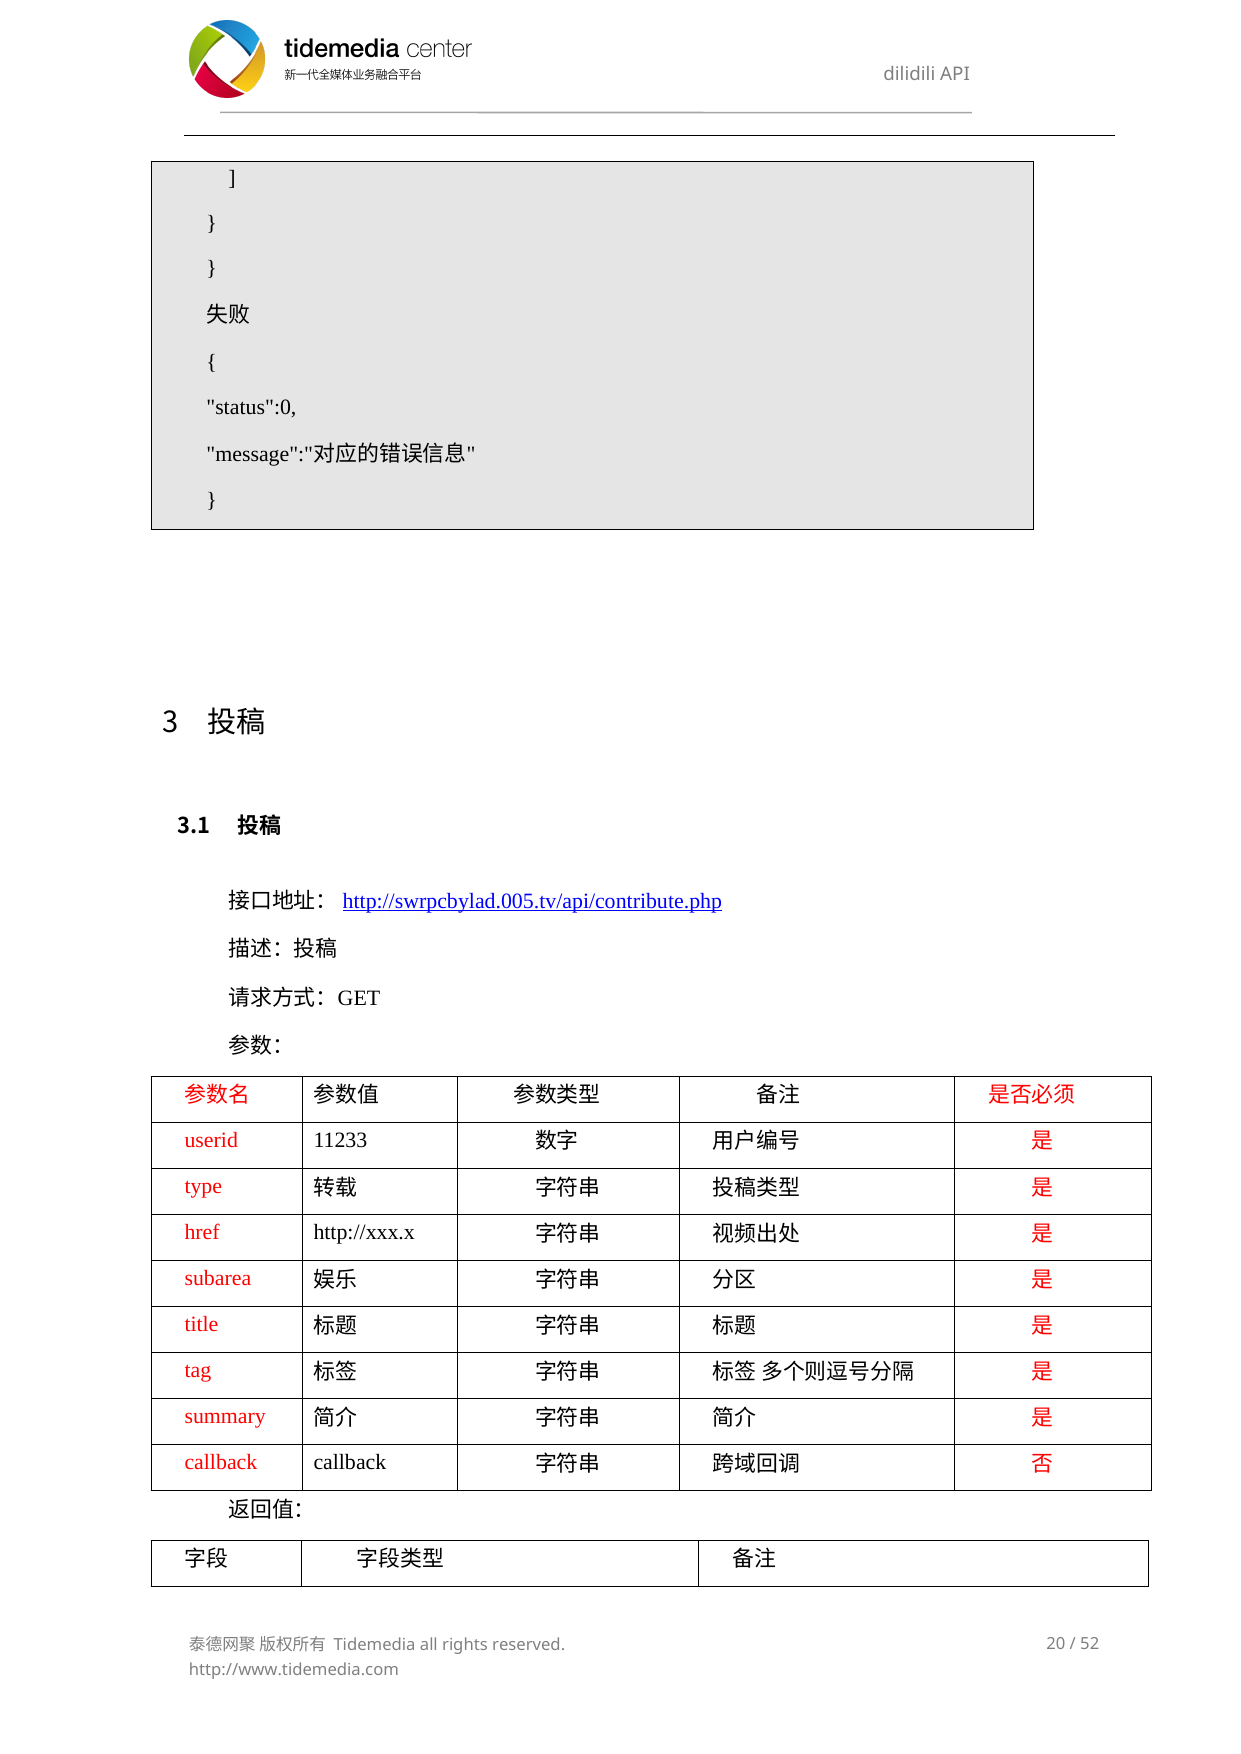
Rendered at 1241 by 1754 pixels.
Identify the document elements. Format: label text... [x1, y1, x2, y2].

table_cell 字符串 [458, 1169, 679, 1214]
table_header 字段类型 [302, 1541, 698, 1586]
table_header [152, 162, 1033, 529]
table_cell 是 [955, 1261, 1151, 1306]
table_cell 简介 [303, 1399, 457, 1444]
table_cell 是 [955, 1307, 1151, 1352]
table_header 备注 [699, 1541, 1148, 1586]
table_cell callback [152, 1445, 302, 1490]
table_header 是否必须 [955, 1077, 1151, 1122]
table_cell 标题 [303, 1307, 457, 1352]
table_cell 是 [955, 1353, 1151, 1398]
table_cell 是 [955, 1399, 1151, 1444]
table_cell subarea [152, 1261, 302, 1306]
table_cell 用户编号 [680, 1123, 954, 1168]
table_header 参数值 [303, 1077, 457, 1122]
table_cell 字符串 [458, 1307, 679, 1352]
table_cell 11233 [303, 1123, 457, 1168]
table_cell 跨域回调 [680, 1445, 954, 1490]
table_cell 分区 [680, 1261, 954, 1306]
table_cell 投稿类型 [680, 1169, 954, 1214]
table_cell 简介 [680, 1399, 954, 1444]
table_cell 是 [955, 1123, 1151, 1168]
table_cell summary [152, 1399, 302, 1444]
table_cell 标题 [680, 1307, 954, 1352]
table_cell 转载 [303, 1169, 457, 1214]
text 请求方式：GET [184, 979, 1115, 1012]
table_header 备注 [680, 1077, 954, 1122]
table_cell 否 [955, 1445, 1151, 1490]
subtitle 投稿 [177, 807, 1231, 840]
table_header 字段 [152, 1541, 301, 1586]
table_cell 视频出处 [680, 1215, 954, 1260]
table_cell 字符串 [458, 1353, 679, 1398]
text 返回值： [184, 1491, 1115, 1524]
text 参数： [184, 1028, 1115, 1060]
table_cell 标签 [303, 1353, 457, 1398]
table_cell 字符串 [458, 1215, 679, 1260]
picture [184, 17, 492, 103]
text 接口地址： http://swrpcbylad.005.tv/api/contribute.php [184, 883, 1115, 915]
table_cell 字符串 [458, 1399, 679, 1444]
table_cell 是 [955, 1169, 1151, 1214]
table_cell tag [152, 1353, 302, 1398]
table_cell 娱乐 [303, 1261, 457, 1306]
table_cell title [152, 1307, 302, 1352]
table_header 参数名 [152, 1077, 302, 1122]
table_cell callback [303, 1445, 457, 1490]
table_cell 是 [955, 1215, 1151, 1260]
table_cell userid [152, 1123, 302, 1168]
subtitle 投稿 [162, 687, 1231, 752]
table_header 参数类型 [458, 1077, 679, 1122]
table_cell type [152, 1169, 302, 1214]
table_cell 字符串 [458, 1261, 679, 1306]
table_cell href [152, 1215, 302, 1260]
table_cell 数字 [458, 1123, 679, 1168]
table_cell 字符串 [458, 1445, 679, 1490]
text 描述：投稿 [184, 931, 1115, 963]
table_cell http://xxx.x [303, 1215, 457, 1260]
table_cell 标签 多个则逗号分隔 [680, 1353, 954, 1398]
